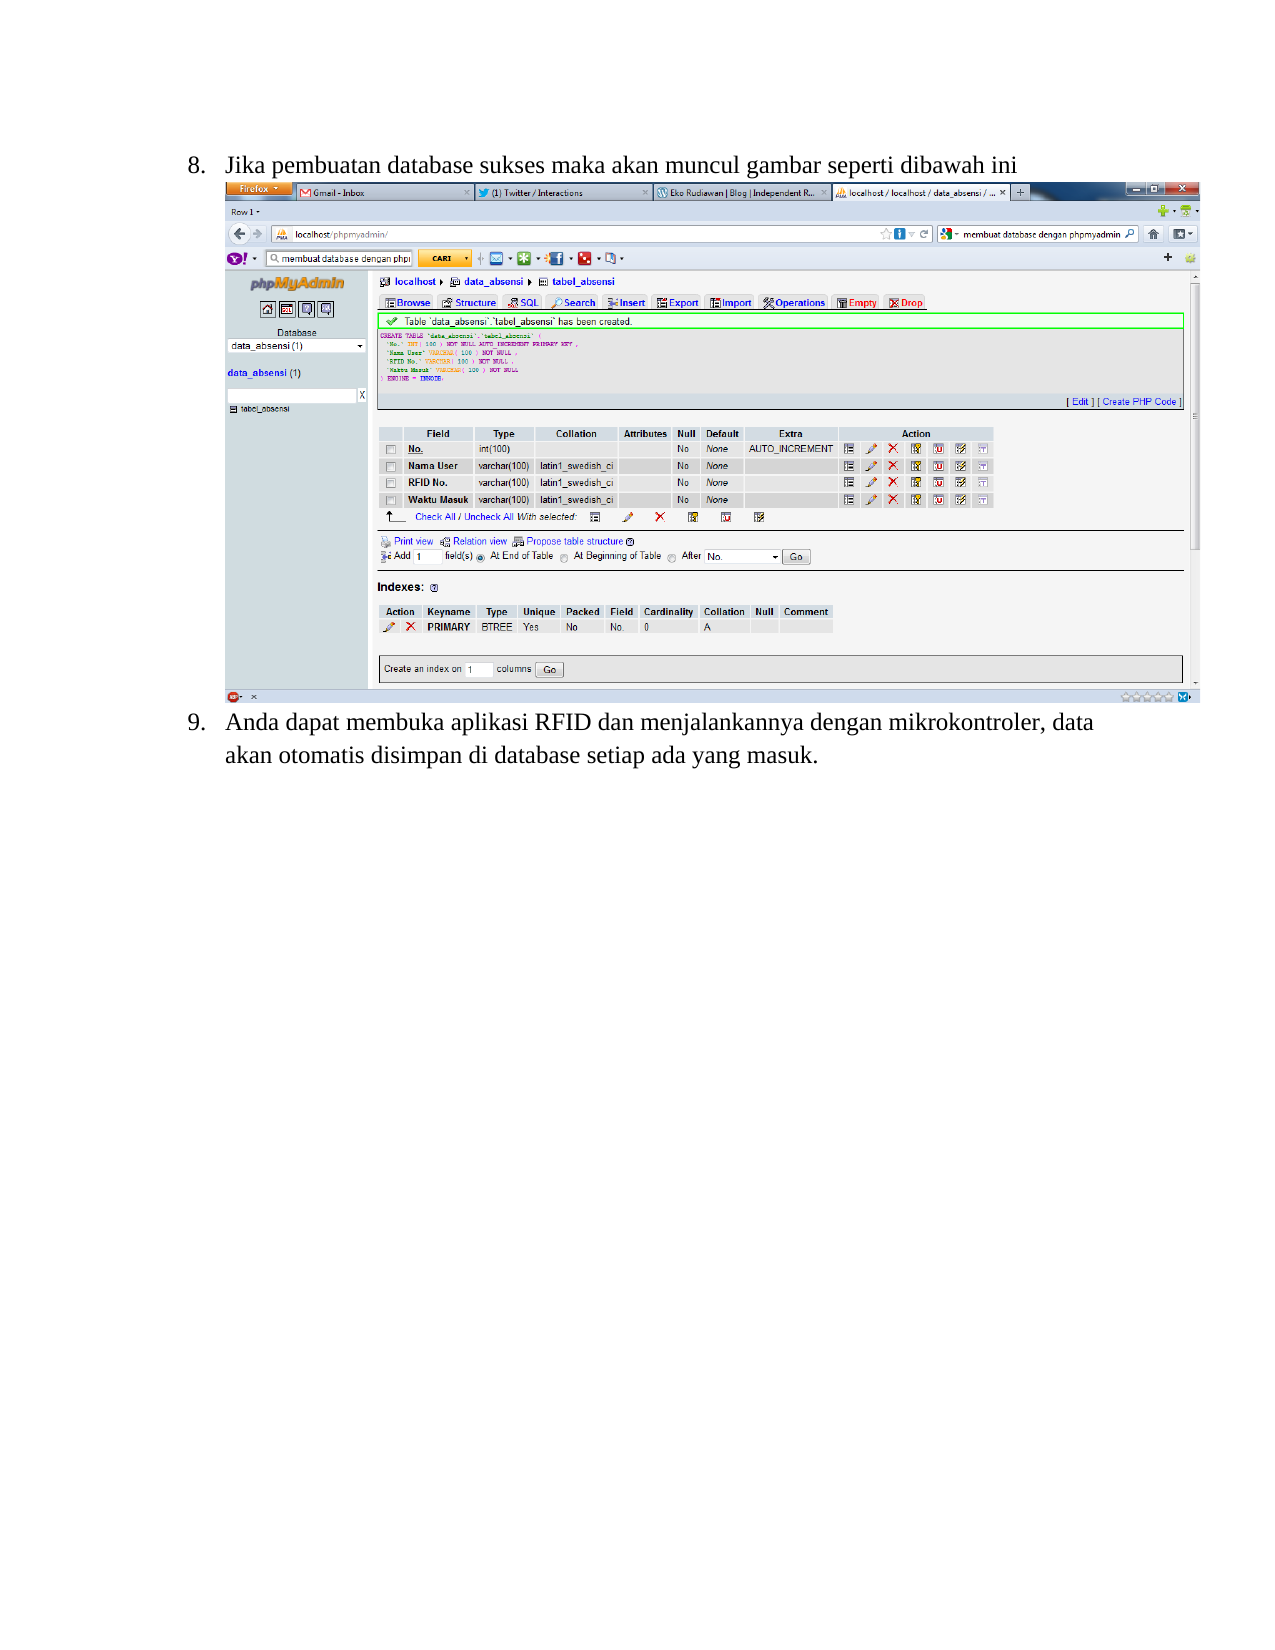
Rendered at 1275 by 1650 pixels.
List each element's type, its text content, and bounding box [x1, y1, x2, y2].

list Anda dapat membuka aplikasi RFID dan menjalankannya dengan mikrokontroler, data akan otomatis disimpan di database setiap ada yang masuk. [187, 707, 1125, 768]
picture [225, 182, 1200, 703]
